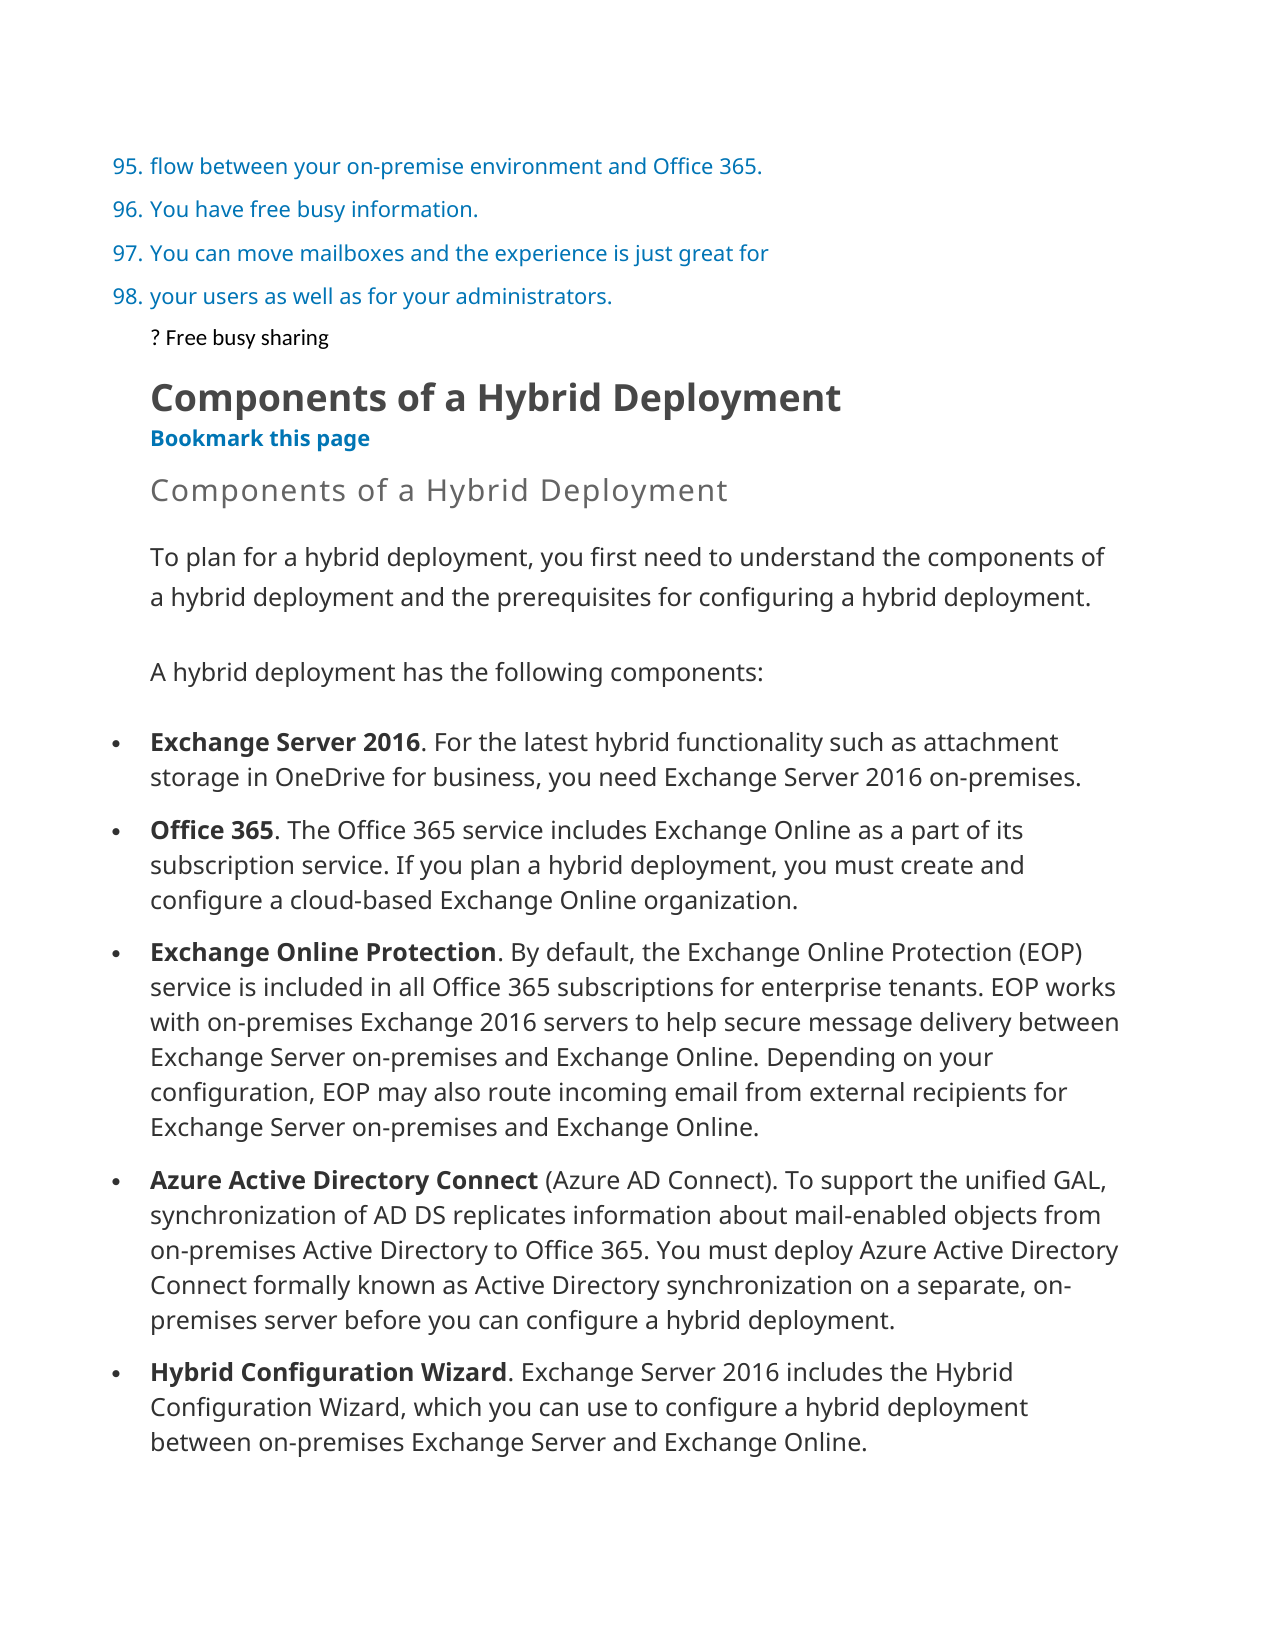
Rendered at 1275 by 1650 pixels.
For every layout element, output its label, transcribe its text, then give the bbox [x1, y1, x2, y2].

list Hybrid Configuration Wizard. Exchange Server 2016 includes the Hybrid Configuration Wizard, which you can use to configure a hybrid deployment between on-premises Exchange Server and Exchange Online. [112, 1354, 1125, 1459]
list your users as well as for your administrators. [112, 280, 1125, 311]
text To plan for a hybrid deployment, you first need to understand the components of a hybrid deployment and the prerequisites for configuring a hybrid deployment. [150, 534, 1125, 614]
text Components of a Hybrid Deployment [150, 370, 1125, 423]
list You can move mailboxes and the experience is just great for [112, 237, 1125, 267]
list Exchange Online Protection. By default, the Exchange Online Protection (EOP) service is included in all Office 365 subscriptions for enterprise tenants. EOP works with on-premises Exchange 2016 servers to help secure message delivery between Exchange Server on-premises and Exchange Online. Depending on your configuration, EOP may also route incoming email from external recipients for Exchange Server on-premises and Exchange Online. [112, 934, 1125, 1144]
text Bookmark this page [150, 423, 1125, 452]
list Exchange Server 2016. For the latest hybrid functionality such as attachment storage in OneDrive for business, you need Exchange Server 2016 on-premises. [112, 724, 1125, 794]
text Components of a Hybrid Deployment [150, 469, 1125, 510]
list Azure Active Directory Connect (Azure AD Connect). To support the unified GAL, synchronization of AD DS replicates information about mail-enabled objects from on-premises Active Directory to Office 365. You must deploy Azure Active Directory Connect formally known as Active Directory synchronization on a separate, on-premises server before you can configure a hybrid deployment. [112, 1162, 1125, 1337]
list flow between your on-premise environment and Office 365. [112, 150, 1125, 181]
list Office 365. The Office 365 service includes Exchange Online as a part of its subscription service. If you plan a hybrid deployment, you must create and configure a cloud-based Exchange Online organization. [112, 812, 1125, 917]
text A hybrid deployment has the following components: [150, 649, 1125, 689]
list You have free busy information. [112, 193, 1125, 224]
text ? Free busy sharing [150, 323, 1125, 351]
